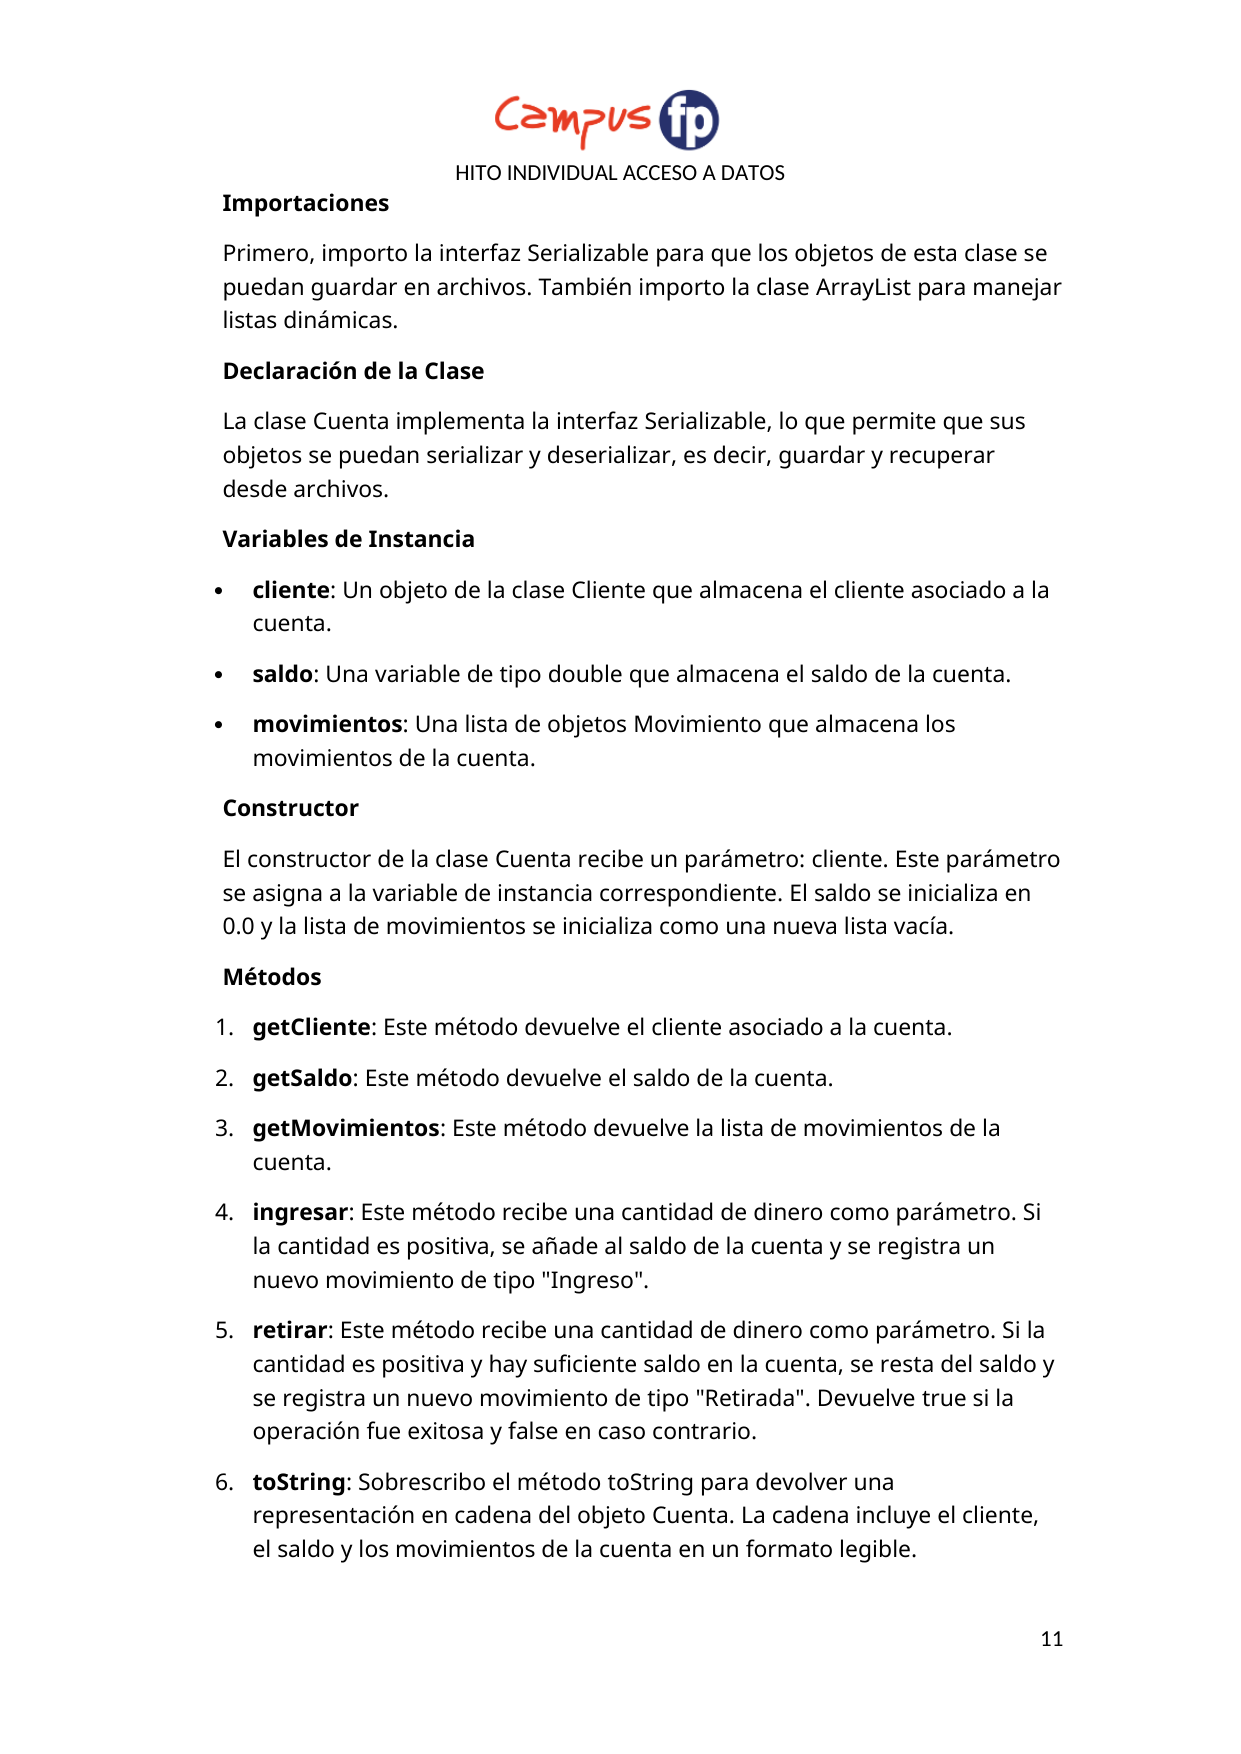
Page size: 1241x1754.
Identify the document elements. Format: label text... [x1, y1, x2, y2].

picture [408, 73, 832, 159]
list movimientos: Una lista de objetos Movimiento que almacena los movimientos de la cuenta. [215, 708, 1063, 773]
list getMovimientos: Este método devuelve la lista de movimientos de la cuenta. [215, 1112, 1063, 1177]
list retirar: Este método recibe una cantidad de dinero como parámetro. Si la cantidad es positiva y hay suficiente saldo en la cuenta, se resta del saldo y se registra un nuevo movimiento de tipo "Retirada". Devuelve true si la operación fue exitosa y false en caso contrario. [215, 1314, 1063, 1447]
text Constructor [222, 792, 1063, 824]
list getSaldo: Este método devuelve el saldo de la cuenta. [215, 1062, 1063, 1093]
text Primero, importo la interfaz Serializable para que los objetos de esta clase se puedan guardar en archivos. También importo la clase ArrayList para manejar listas dinámicas. [222, 237, 1063, 336]
list ingresar: Este método recibe una cantidad de dinero como parámetro. Si la cantidad es positiva, se añade al saldo de la cuenta y se registra un nuevo movimiento de tipo "Ingreso". [215, 1196, 1063, 1295]
text El constructor de la clase Cuenta recibe un parámetro: cliente. Este parámetro se asigna a la variable de instancia correspondiente. El saldo se inicializa en 0.0 y la lista de movimientos se inicializa como una nueva lista vacía. [222, 843, 1063, 942]
list getCliente: Este método devuelve el cliente asociado a la cuenta. [215, 1011, 1063, 1042]
list cliente: Un objeto de la clase Cliente que almacena el cliente asociado a la cuenta. [215, 574, 1063, 639]
text La clase Cuenta implementa la interfaz Serializable, lo que permite que sus objetos se puedan serializar y deserializar, es decir, guardar y recuperar desde archivos. [222, 405, 1063, 504]
text Declaración de la Clase [222, 355, 1063, 386]
text Métodos [222, 961, 1063, 992]
list saldo: Una variable de tipo double que almacena el saldo de la cuenta. [215, 658, 1063, 689]
text Variables de Instancia [222, 523, 1063, 554]
text Importaciones [222, 187, 1063, 218]
list toString: Sobrescribo el método toString para devolver una representación en cadena del objeto Cuenta. La cadena incluye el cliente, el saldo y los movimientos de la cuenta en un formato legible. [215, 1466, 1063, 1564]
